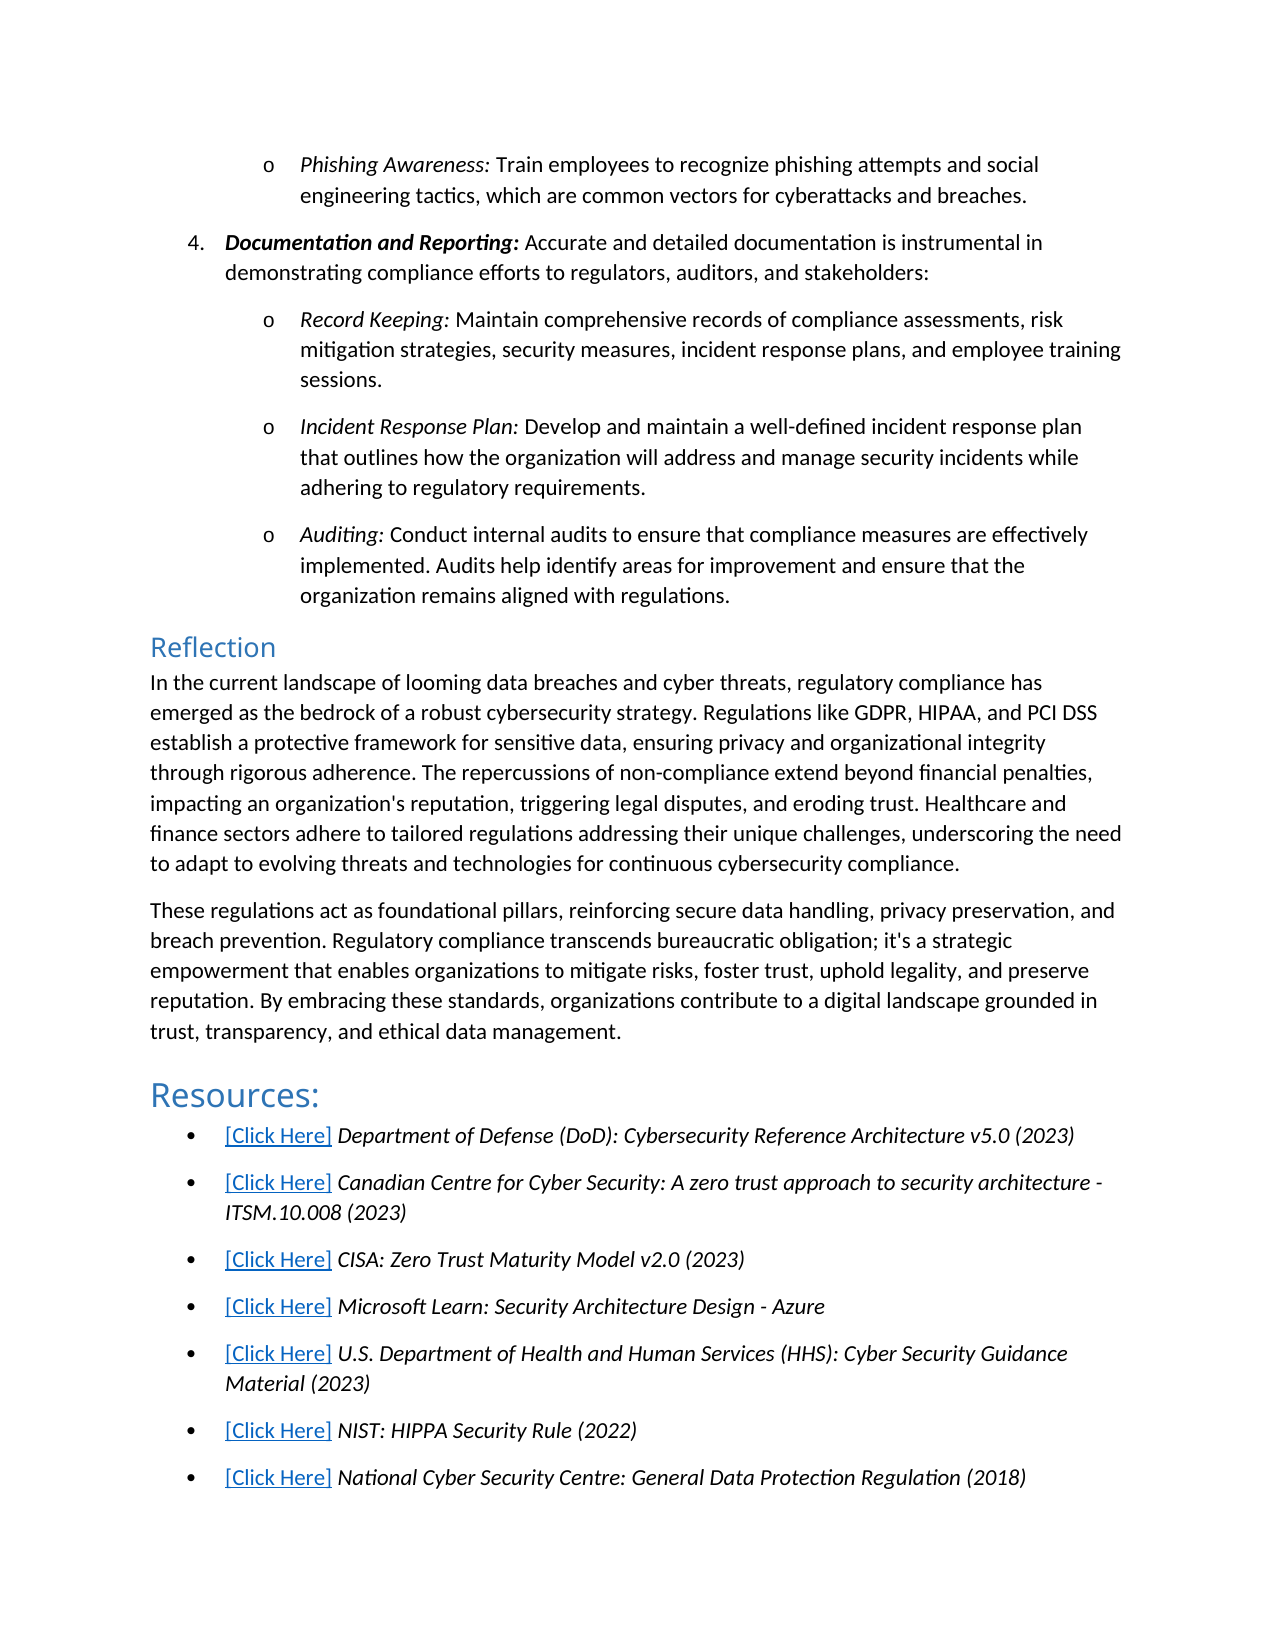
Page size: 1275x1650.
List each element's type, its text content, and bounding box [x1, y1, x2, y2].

list Incident Response Plan: Develop and maintain a well-defined incident response plan that outlines how the organization will address and manage security incidents while adhering to regulatory requirements. [262, 412, 1125, 501]
list Auditing: Conduct internal audits to ensure that compliance measures are effectively implemented. Audits help identify areas for improvement and ensure that the organization remains aligned with regulations. [262, 520, 1125, 609]
list Phishing Awareness: Train employees to recognize phishing attempts and social engineering tactics, which are common vectors for cyberattacks and breaches. [262, 150, 1125, 209]
subtitle Reflection [150, 628, 1125, 665]
list [Click Here] NIST: HIPPA Security Rule (2022) [187, 1416, 1125, 1444]
subtitle Resources: [150, 1072, 1125, 1117]
list [Click Here] Canadian Centre for Cyber Security: A zero trust approach to security architecture - ITSM.10.008 (2023) [187, 1168, 1125, 1226]
list [Click Here] U.S. Department of Health and Human Services (HHS): Cyber Security Guidance Material (2023) [187, 1339, 1125, 1397]
list [Click Here] Department of Defense (DoD): Cybersecurity Reference Architecture v5.0 (2023) [187, 1121, 1125, 1149]
text These regulations act as foundational pillars, reinforcing secure data handling, privacy preservation, and breach prevention. Regulatory compliance transcends bureaucratic obligation; it's a strategic empowerment that enables organizations to mitigate risks, foster trust, uphold legality, and preserve reputation. By embracing these standards, organizations contribute to a digital landscape grounded in trust, transparency, and ethical data management. [150, 896, 1125, 1045]
list [Click Here] National Cyber Security Centre: General Data Protection Regulation (2018) [187, 1463, 1125, 1491]
text In the current landscape of looming data breaches and cyber threats, regulatory compliance has emerged as the bedrock of a robust cybersecurity strategy. Regulations like GDPR, HIPAA, and PCI DSS establish a protective framework for sensitive data, ensuring privacy and organizational integrity through rigorous adherence. The repercussions of non-compliance extend beyond financial penalties, impacting an organization's reputation, triggering legal disputes, and eroding trust. Healthcare and finance sectors adhere to tailored regulations addressing their unique challenges, underscoring the need to adapt to evolving threats and technologies for continuous cybersecurity compliance. [150, 668, 1125, 877]
list [Click Here] CISA: Zero Trust Maturity Model v2.0 (2023) [187, 1245, 1125, 1273]
list [Click Here] Microsoft Learn: Security Architecture Design - Azure [187, 1292, 1125, 1320]
list Record Keeping: Maintain comprehensive records of compliance assessments, risk mitigation strategies, security measures, incident response plans, and employee training sessions. [262, 305, 1125, 394]
list Documentation and Reporting: Accurate and detailed documentation is instrumental in demonstrating compliance efforts to regulators, auditors, and stakeholders: [187, 228, 1125, 286]
